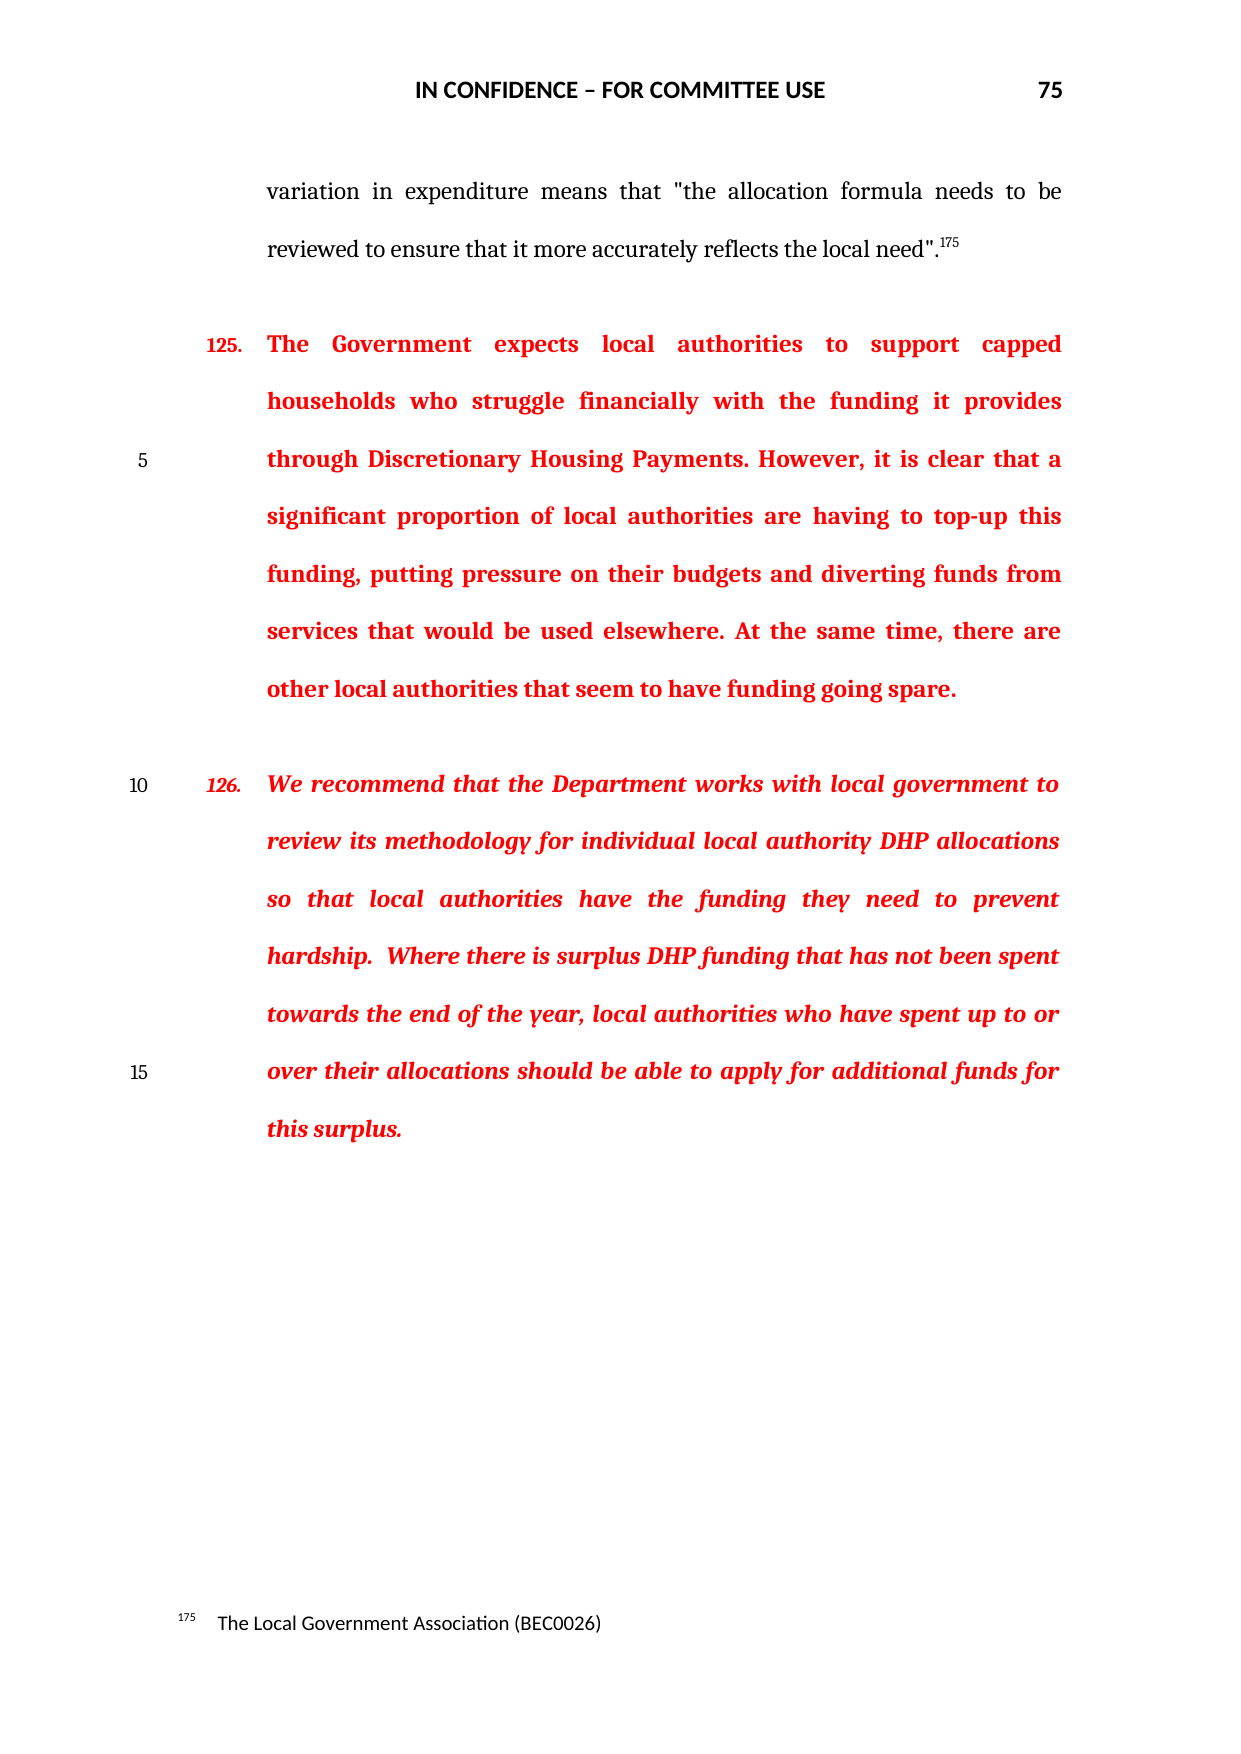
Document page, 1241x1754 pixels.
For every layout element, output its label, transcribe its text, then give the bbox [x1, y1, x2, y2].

text We recommend that the Department works with local government to review its methodology for individual local authority DHP allocations so that local authorities have the funding they need to prevent hardship. Where there is surplus DHP funding that has not been spent towards the end of the year, local authorities who have spent up to or over their allocations should be able to apply for additional funds for this surplus. [207, 770, 1063, 1143]
text The Government expects local authorities to support capped households who struggle financially with the funding it provides through Discretionary Housing Payments. However, it is clear that a significant proportion of local authorities are having to top-up this funding, putting pressure on their budgets and diverting funds from services that would be used elsewhere. At the same time, there are other local authorities that seem to have funding going spare. [207, 330, 1063, 703]
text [207, 177, 1063, 263]
